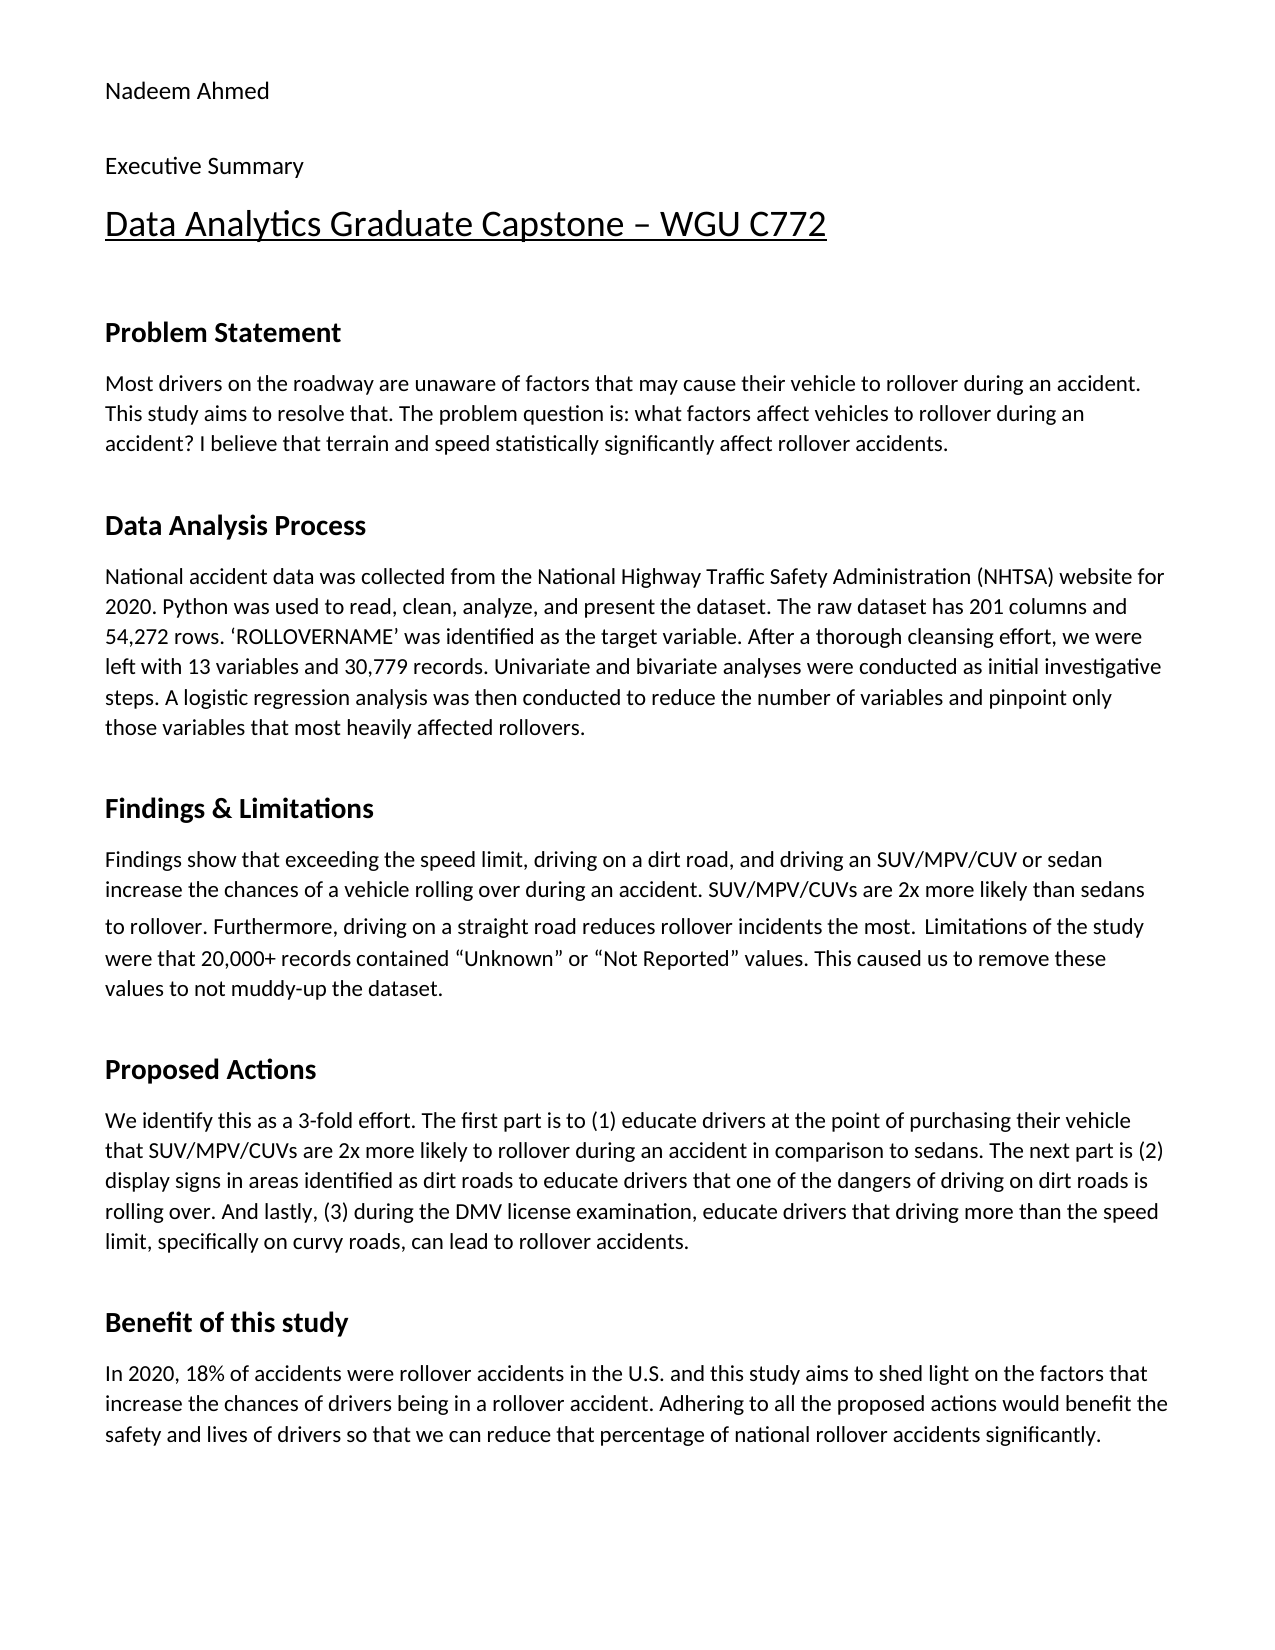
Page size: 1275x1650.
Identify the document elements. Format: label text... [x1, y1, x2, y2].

text Proposed Actions [105, 1051, 1170, 1087]
text Data Analysis Process [105, 507, 1170, 542]
text Findings & Limitations [105, 790, 1170, 826]
text Findings show that exceeding the speed limit, driving on a dirt road, and driving an SUV/MPV/CUV or sedan increase the chances of a vehicle rolling over during an accident. SUV/MPV/CUVs are 2x more likely than sedans to rollover. Furthermore, driving on a straight road reduces rollover incidents the most. Limitations of the study were that 20,000+ records contained “Unknown” or “Not Reported” values. This caused us to remove these values to not muddy-up the dataset. [105, 845, 1170, 1032]
text In 2020, 18% of accidents were rollover accidents in the U.S. and this study aims to shed light on the factors that increase the chances of drivers being in a rollover accident. Adhering to all the proposed actions would benefit the safety and lives of drivers so that we can reduce that percentage of national rollover accidents significantly. [105, 1359, 1170, 1448]
text We identify this as a 3-fold effort. The first part is to (1) educate drivers at the point of purchasing their vehicle that SUV/MPV/CUVs are 2x more likely to rollover during an accident in comparison to sedans. The next part is (2) display signs in areas identified as dirt roads to educate drivers that one of the dangers of driving on dirt roads is rolling over. And lastly, (3) during the DMV license examination, educate drivers that driving more than the speed limit, specifically on curvy roads, can lead to rollover accidents. [105, 1106, 1170, 1285]
text Most drivers on the roadway are unaware of factors that may cause their vehicle to rollover during an accident. This study aims to resolve that. The problem question is: what factors affect vehicles to rollover during an accident? I believe that terrain and speed statistically significantly affect rollover accidents. [105, 369, 1170, 488]
text Benefit of this study [105, 1304, 1170, 1340]
text Executive Summary [105, 150, 1170, 181]
text Data Analytics Graduate Capstone – WGU C772 Problem Statement [105, 199, 1170, 350]
text National accident data was collected from the National Highway Traffic Safety Administration (NHTSA) website for 2020. Python was used to read, clean, analyze, and present the dataset. The raw dataset has 201 columns and 54,272 rows. ‘ROLLOVERNAME’ was identified as the target variable. After a thorough cleansing effort, we were left with 13 variables and 30,779 records. Univariate and bivariate analyses were conducted as initial investigative steps. A logistic regression analysis was then conducted to reduce the number of variables and pinpoint only those variables that most heavily affected rollovers. [105, 562, 1170, 771]
